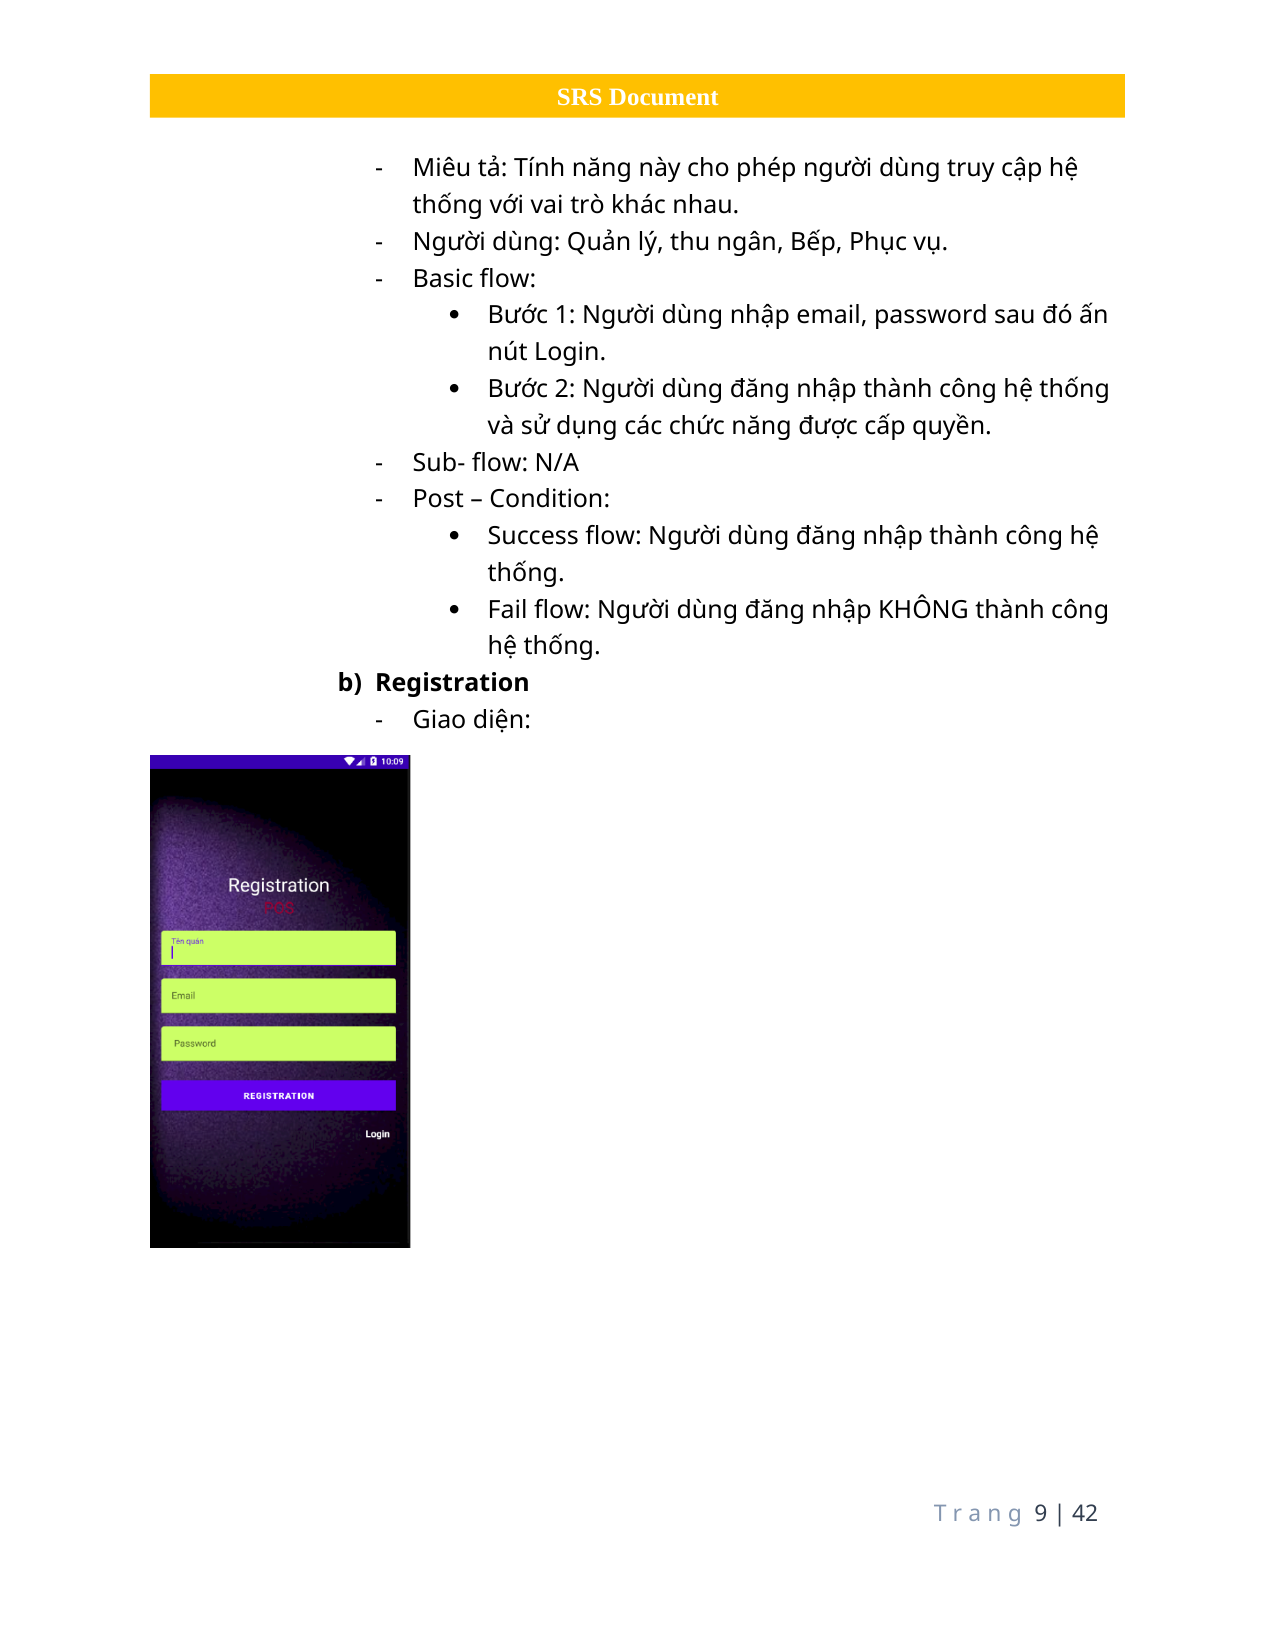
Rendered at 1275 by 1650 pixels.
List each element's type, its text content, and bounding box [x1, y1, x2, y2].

list Post – Condition: [375, 481, 1125, 515]
list Bước 1: Người dùng nhập email, password sau đó ấn nút Login. [450, 297, 1125, 368]
list Bước 2: Người dùng đăng nhập thành công hệ thống và sử dụng các chức năng được cấp quyền. [450, 371, 1125, 441]
list Người dùng: Quản lý, thu ngân, Bếp, Phục vụ. [375, 223, 1125, 258]
list Fail flow: Người dùng đăng nhập KHÔNG thành công hệ thống. [450, 591, 1125, 662]
picture [150, 755, 411, 1248]
list Registration [337, 665, 1125, 699]
list Sub- flow: N/A [375, 444, 1125, 478]
list Miêu tả: Tính năng này cho phép người dùng truy cập hệ thống với vai trò khác nhau. [375, 150, 1125, 221]
list Giao diện: [375, 702, 1125, 736]
list Basic flow: [375, 260, 1125, 294]
list Success flow: Người dùng đăng nhập thành công hệ thống. [450, 518, 1125, 588]
